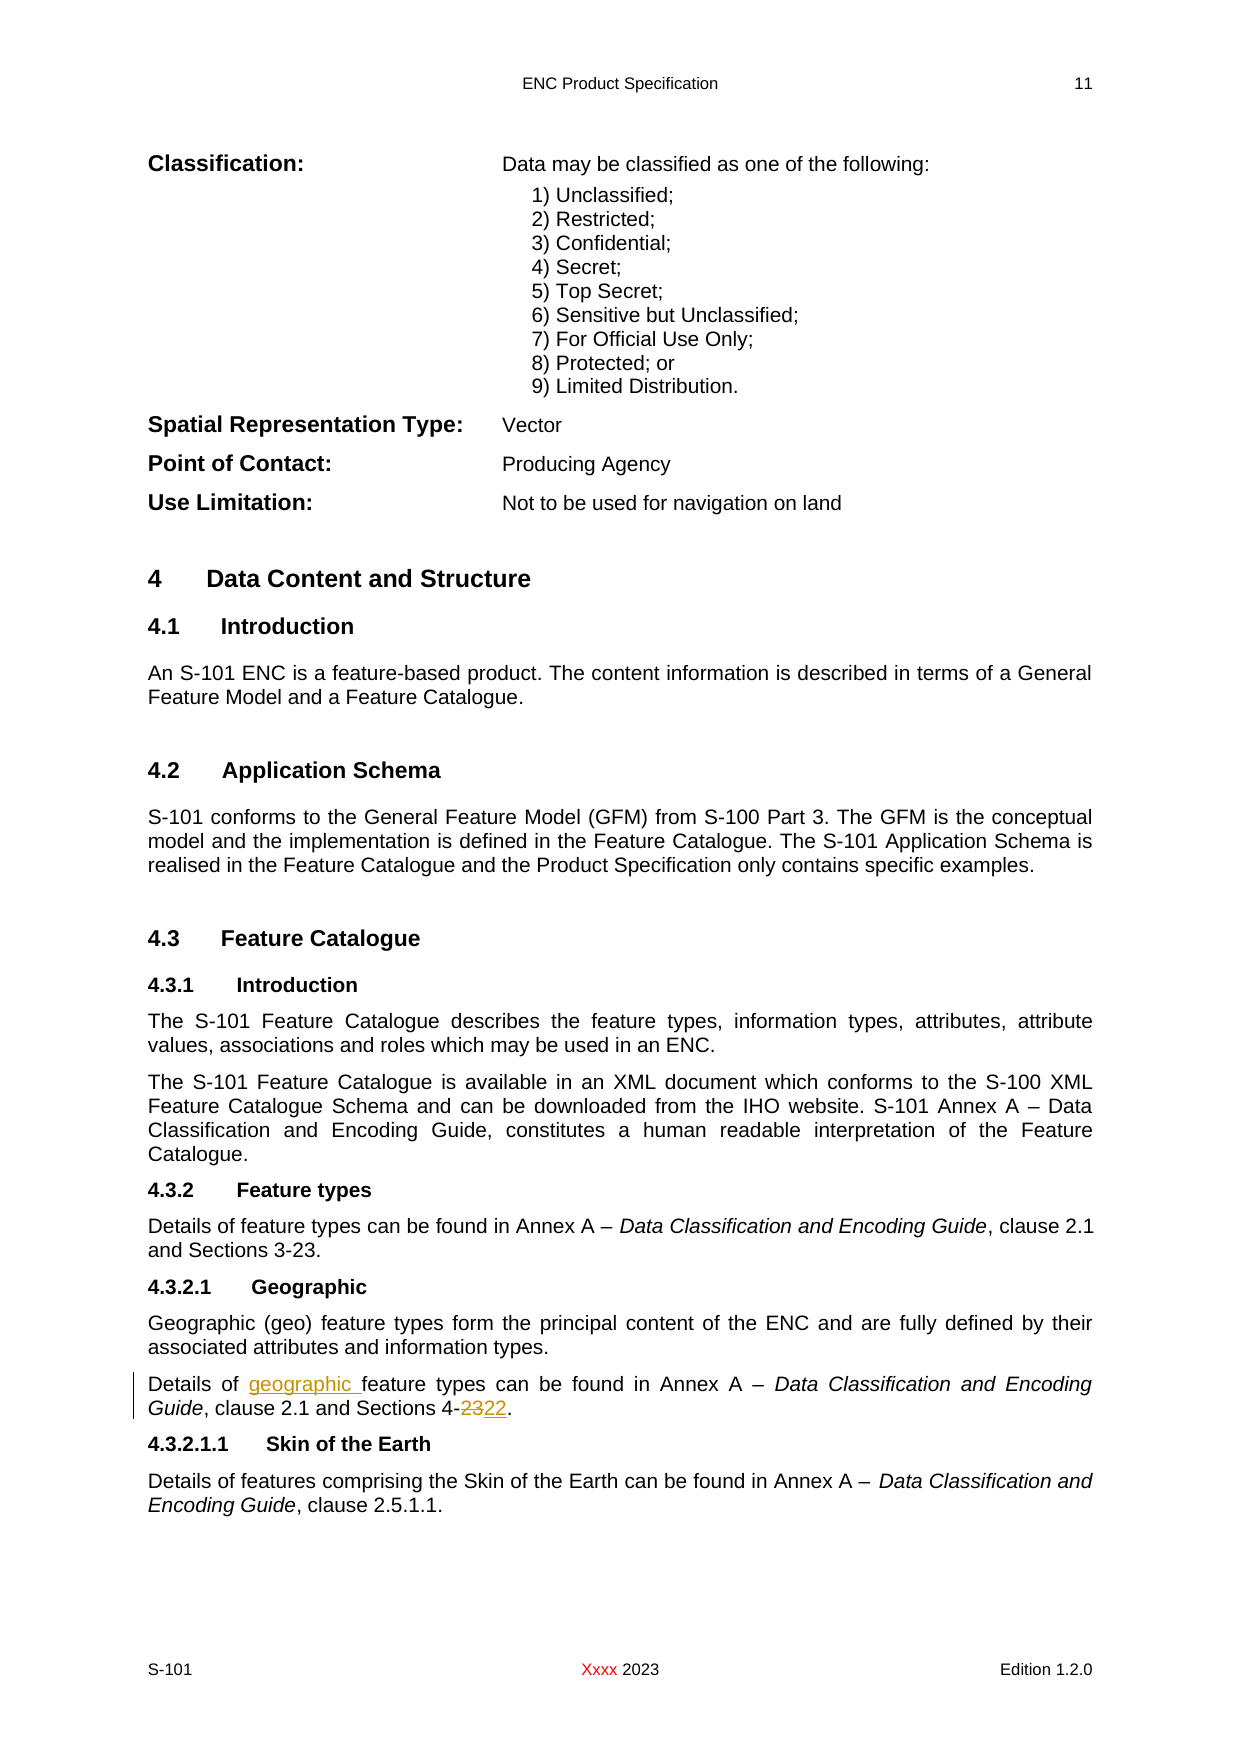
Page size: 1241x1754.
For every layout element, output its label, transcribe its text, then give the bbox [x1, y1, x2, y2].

subtitle Data Content and Structure [148, 564, 1094, 592]
subtitle Geographic [148, 1275, 1094, 1299]
text The S-101 Feature Catalogue is available in an XML document which conforms to the S-100 XML Feature Catalogue Schema and can be downloaded from the IHO website. S-101 Annex A – Data Classification and Encoding Guide, constitutes a human readable interpretation of the Feature Catalogue. [148, 1069, 1094, 1165]
text Spatial Representation Type: Vector [148, 411, 1094, 437]
subtitle Application Schema [148, 757, 1094, 784]
text Use Limitation: Not to be used for navigation on land [148, 488, 1094, 515]
text 9) Limited Distribution. [531, 374, 1094, 398]
text 8) Protected; or [531, 350, 1094, 374]
text An S-101 ENC is a feature-based product. The content information is described in terms of a General Feature Model and a Feature Catalogue. [148, 661, 1094, 708]
text Details of feature types can be found in Annex A – Data Classification and Encoding Guide, clause 2.1 and Sections 3-23. [148, 1214, 1094, 1262]
text 3) Confidential; [531, 231, 1094, 254]
text Geographic (geo) feature types form the principal content of the ENC and are fully defined by their associated attributes and information types. [148, 1311, 1094, 1359]
text 1) Unclassified; [531, 183, 1094, 207]
subtitle Skin of the Earth [148, 1432, 1094, 1456]
text 5) Top Secret; [531, 278, 1094, 302]
text The S-101 Feature Catalogue describes the feature types, information types, attributes, attribute values, associations and roles which may be used in an ENC. [148, 1009, 1094, 1057]
text 7) For Official Use Only; [531, 326, 1094, 350]
text Details of features comprising the Skin of the Earth can be found in Annex A – Data Classification and Encoding Guide, clause 2.5.1.1. [148, 1468, 1094, 1516]
text Details of feature types can be found in Annex A – Data Classification and Encoding Guide, clause 2.1 and Sections 4-. [148, 1372, 1094, 1419]
text Point of Contact: Producing Agency [148, 449, 1094, 476]
subtitle Feature Catalogue [148, 925, 1094, 952]
text 4) Secret; [531, 254, 1094, 278]
subtitle Introduction [148, 613, 1094, 640]
subtitle Feature types [148, 1178, 1094, 1202]
text 2) Restricted; [531, 207, 1094, 231]
text S-101 conforms to the General Feature Model (GFM) from S-100 Part 3. The GFM is the conceptual model and the implementation is defined in the Feature Catalogue. The S-101 Application Schema is realised in the Feature Catalogue and the Product Specification only contains specific examples. [148, 804, 1094, 876]
text 6) Sensitive but Unclassified; [531, 302, 1094, 326]
text Classification: Data may be classified as one of the following: [148, 150, 1094, 176]
subtitle Introduction [148, 973, 1094, 997]
